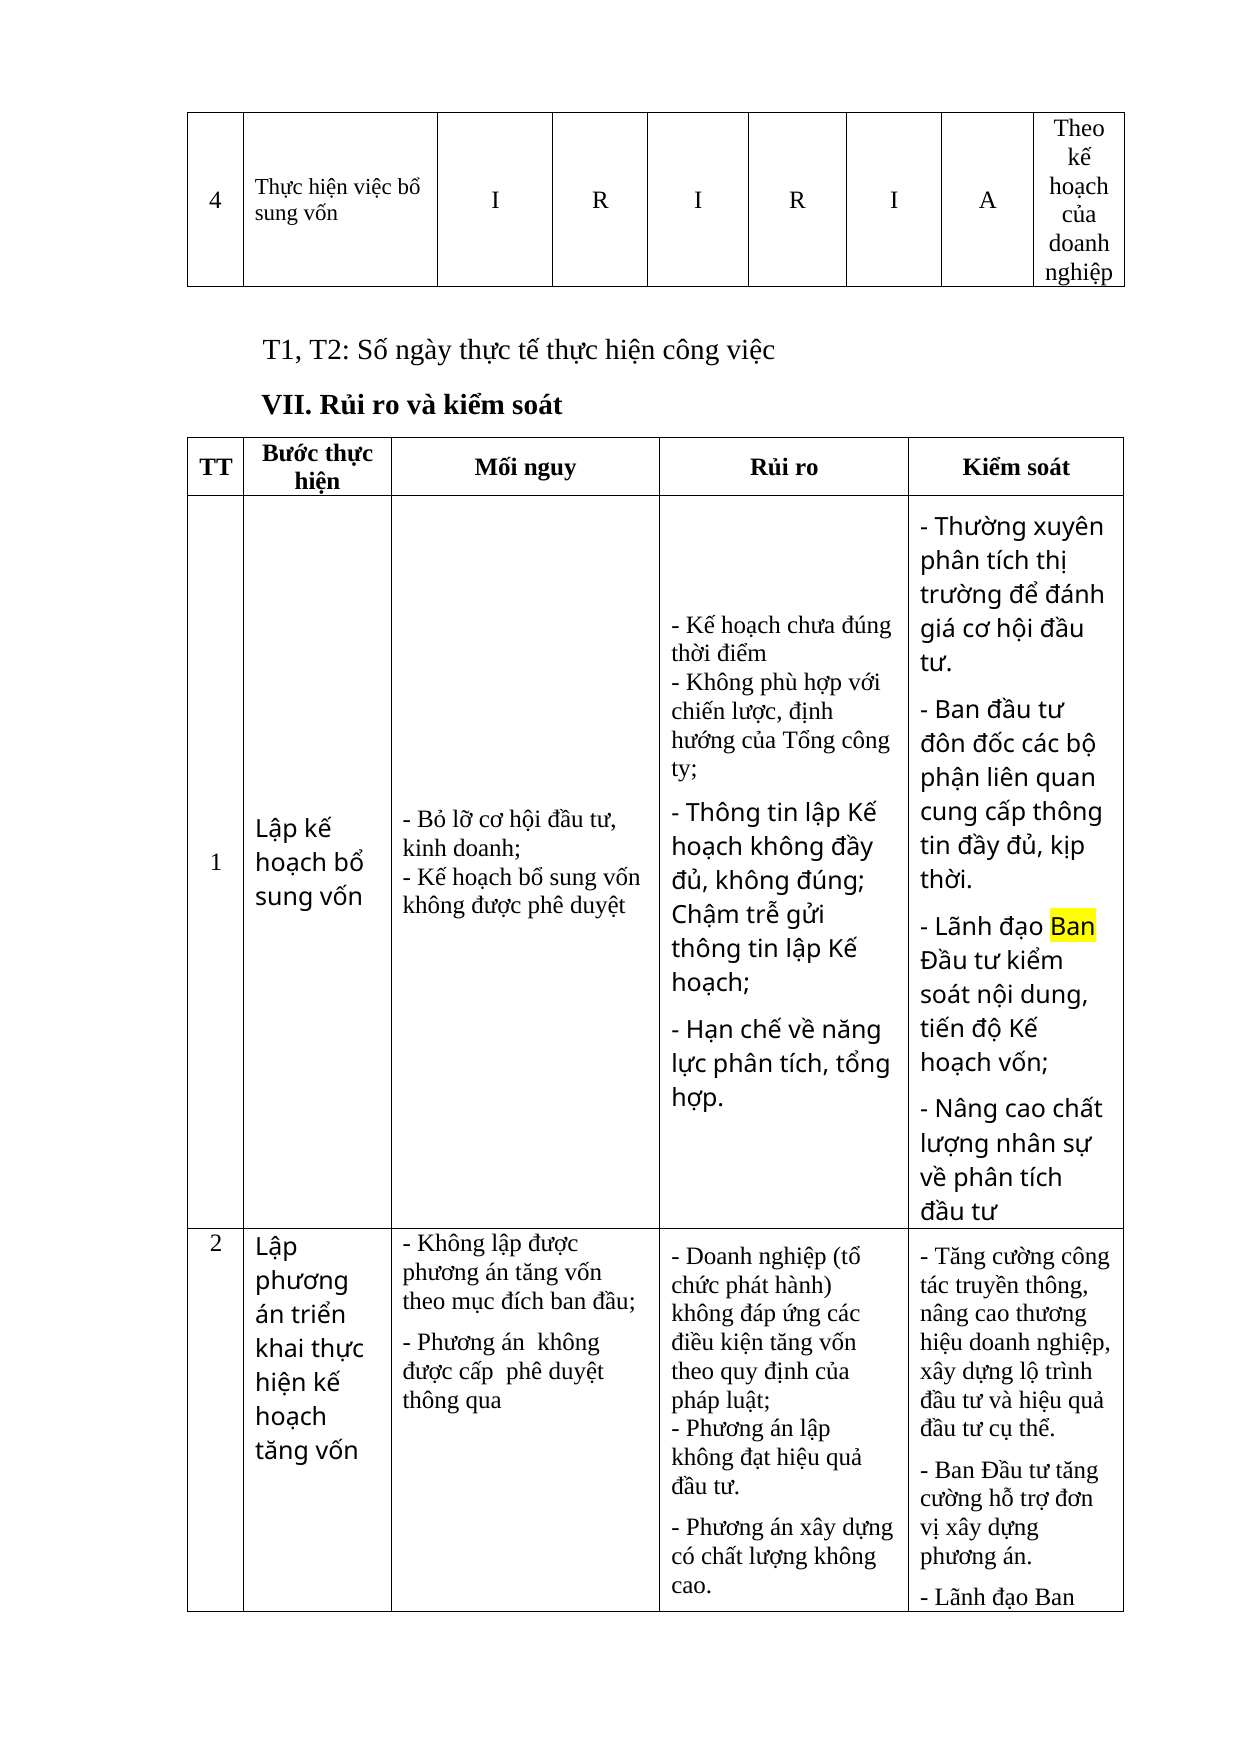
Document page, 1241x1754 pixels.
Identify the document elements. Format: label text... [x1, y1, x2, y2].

table_cell 4 [188, 113, 243, 286]
table_cell 1 [188, 496, 243, 1227]
text T1, T2: Số ngày thực tế thực hiện công việc [187, 332, 1124, 366]
table_cell 2 [188, 1229, 243, 1611]
table_cell I [438, 113, 552, 286]
table_header Kiểm soát [909, 438, 1123, 495]
text VII. Rủi ro và kiểm soát [187, 387, 1124, 421]
table_cell Thực hiện việc bổ sung vốn [244, 113, 437, 286]
table_header TT [188, 438, 243, 495]
table_cell I [847, 113, 941, 286]
table_cell I [648, 113, 748, 286]
table_cell A [942, 113, 1033, 286]
table_header Bước thực hiện [244, 438, 391, 495]
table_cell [392, 1229, 659, 1611]
table_cell R [553, 113, 647, 286]
table_cell Lập kế hoạch bổ sung vốn [244, 496, 391, 1227]
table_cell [660, 1229, 908, 1611]
table_cell Theo kế hoạch của doanh nghiệp [1034, 113, 1124, 286]
table_cell - Kế hoạch chưa đúng thời điểm - Không phù hợp với chiến lược, định hướng của Tổng công ty; - Thông tin lập Kế hoạch không đầy đủ, không đúng; Chậm trễ gửi thông tin lập Kế hoạch; - Hạn chế về năng lực phân tích, tổng hợp. [660, 496, 908, 1227]
table_cell - Thường xuyên phân tích thị trường để đánh giá cơ hội đầu tư. - Ban đầu tư đôn đốc các bộ phận liên quan cung cấp thông tin đầy đủ, kịp thời. - Lãnh đạo Ban Đầu tư kiểm soát nội dung, tiến độ Kế hoạch vốn; - Nâng cao chất lượng nhân sự về phân tích đầu tư [909, 496, 1123, 1227]
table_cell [909, 1229, 1123, 1611]
table_cell - Bỏ lỡ cơ hội đầu tư, kinh doanh; - Kế hoạch bổ sung vốn không được phê duyệt [392, 496, 659, 1227]
table_cell R [749, 113, 846, 286]
table_header Mối nguy [392, 438, 659, 495]
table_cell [244, 1229, 391, 1611]
table_header Rủi ro [660, 438, 908, 495]
